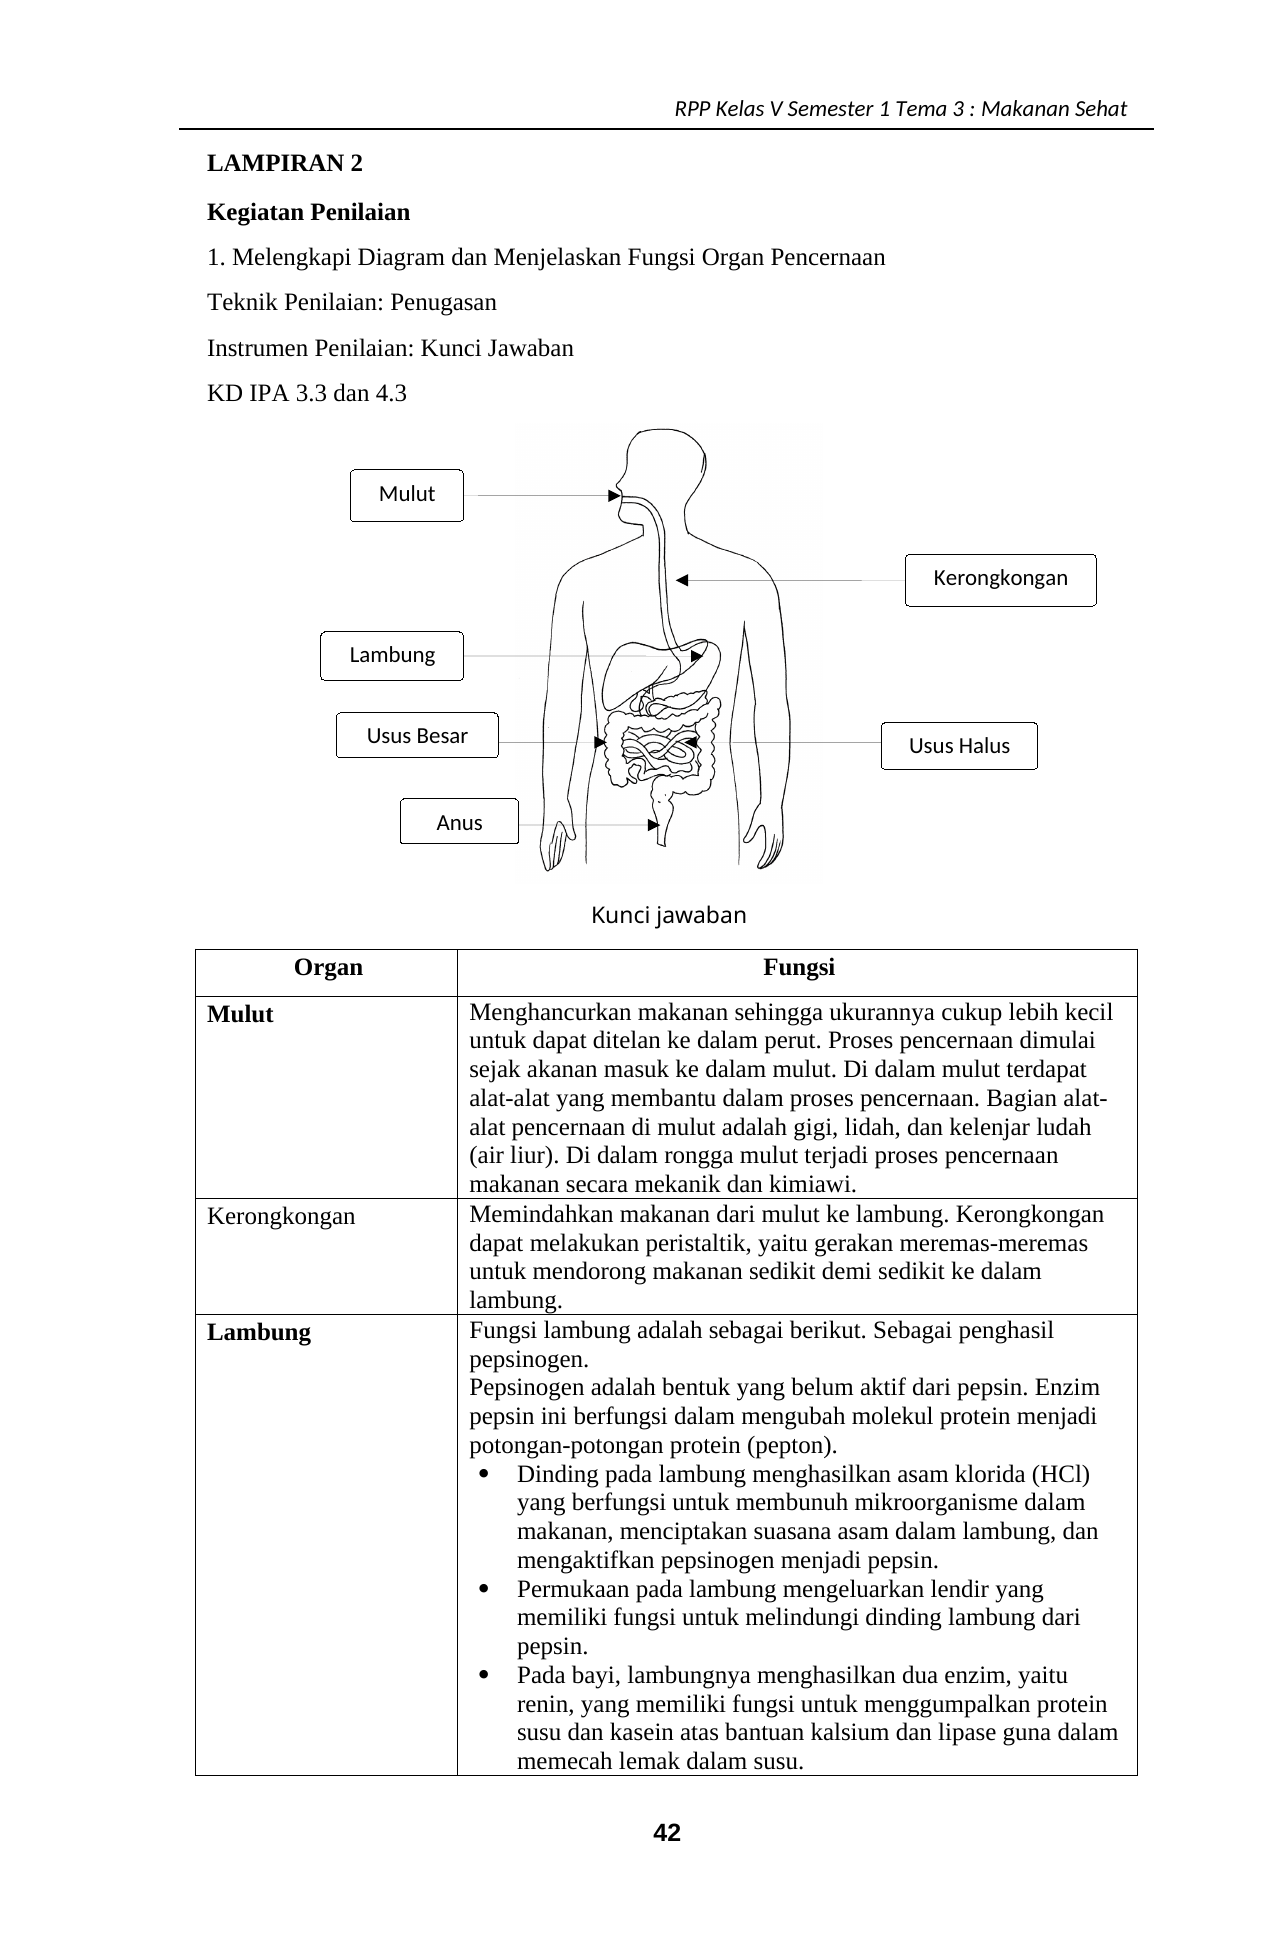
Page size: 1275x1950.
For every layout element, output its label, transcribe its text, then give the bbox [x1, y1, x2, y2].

text Kunci jawaban [207, 899, 1131, 931]
text Teknik Penilaian: Penugasan [207, 287, 1131, 316]
text Kegiatan Penilaian [207, 197, 1131, 226]
table_cell Memindahkan makanan dari mulut ke lambung. Kerongkongan dapat melakukan peristaltik, yaitu gerakan meremas-meremas untuk mendorong makanan sedikit demi sedikit ke dalam lambung. [458, 1199, 1137, 1314]
table_cell Lambung [196, 1315, 457, 1775]
text LAMPIRAN 2 [207, 148, 1127, 176]
table_cell Menghancurkan makanan sehingga ukurannya cukup lebih kecil untuk dapat ditelan ke dalam perut. Proses pencernaan dimulai sejak akanan masuk ke dalam mulut. Di dalam mulut terdapat alat-alat yang membantu dalam proses pencernaan. Bagian alat-alat pencernaan di mulut adalah gigi, lidah, dan kelenjar ludah (air liur). Di dalam rongga mulut terjadi proses pencernaan makanan secara mekanik dan kimiawi. [458, 997, 1137, 1198]
table_cell Mulut [196, 997, 457, 1198]
table_header Organ [196, 950, 457, 996]
table_header Fungsi [458, 950, 1137, 996]
table_cell Fungsi lambung adalah sebagai berikut. Sebagai penghasil pepsinogen. Pepsinogen adalah bentuk yang belum aktif dari pepsin. Enzim pepsin ini berfungsi dalam mengubah molekul protein menjadi potongan-potongan protein (pepton). Dinding pada lambung menghasilkan asam klorida (HCl) yang berfungsi untuk membunuh mikroorganisme dalam makanan, menciptakan suasana asam dalam lambung, dan mengaktifkan pepsinogen menjadi pepsin. Permukaan pada lambung mengeluarkan lendir yang memiliki fungsi untuk melindungi dinding lambung dari pepsin. Pada bayi, lambungnya menghasilkan dua enzim, yaitu renin, yang memiliki fungsi untuk menggumpalkan protein susu dan kasein atas bantuan kalsium dan lipase guna dalam memecah lemak dalam susu. [458, 1315, 1137, 1775]
text Instrumen Penilaian: Kunci Jawaban [207, 333, 1131, 361]
text 1. Melengkapi Diagram dan Menjelaskan Fungsi Organ Pencernaan [207, 242, 1131, 271]
text KD IPA 3.3 dan 4.3 [207, 378, 1131, 407]
table_cell Kerongkongan [196, 1199, 457, 1314]
